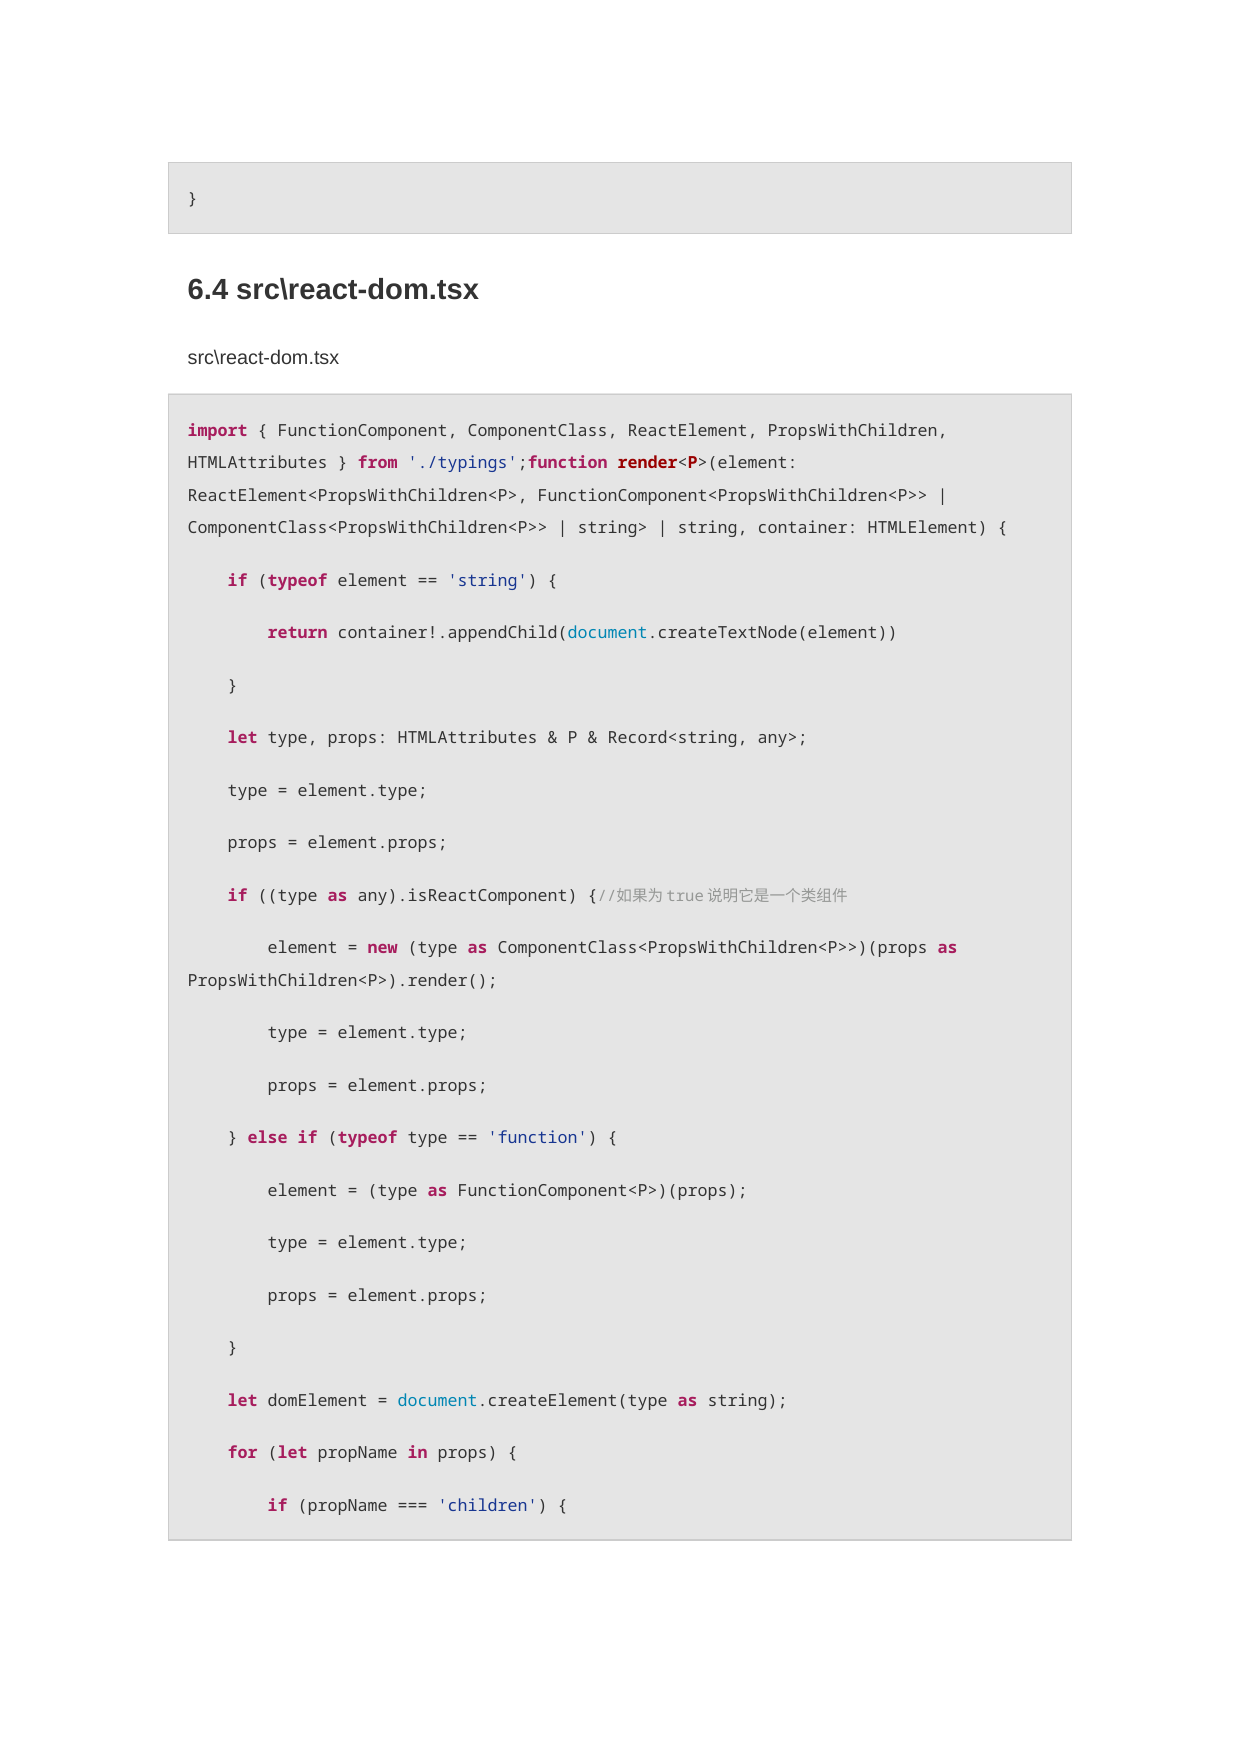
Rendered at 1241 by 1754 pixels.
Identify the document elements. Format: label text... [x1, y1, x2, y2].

text let type, props: HTMLAttributes & P & Record<string, any>; [169, 701, 1071, 753]
text } else if (typeof type == 'function') { [169, 1101, 1071, 1153]
text if (propName === 'children') { [169, 1468, 1071, 1539]
text return container!.appendChild(document.createTextNode(element)) [169, 596, 1071, 648]
text import { FunctionComponent, ComponentClass, ReactElement, PropsWithChildren, HTMLAttributes } from './typings';function render<P>(element: ReactElement<PropsWithChildren<P>, FunctionComponent<PropsWithChildren<P>> | ComponentClass<PropsWithChildren<P>> | string> | string, container: HTMLElement) { [169, 395, 1071, 543]
text } [169, 648, 1071, 701]
text if ((type as any).isReactComponent) {//如果为true说明它是一个类组件 [169, 858, 1071, 911]
text props = element.props; [169, 1048, 1071, 1101]
text for (let propName in props) { [169, 1416, 1071, 1468]
text element = (type as FunctionComponent<P>)(props); [169, 1153, 1071, 1206]
text } [169, 1311, 1071, 1363]
text type = element.type; [169, 753, 1071, 806]
text props = element.props; [169, 806, 1071, 858]
text } [169, 163, 1071, 233]
text src\react-dom.tsx [187, 341, 1053, 373]
text type = element.type; [169, 1206, 1071, 1258]
text let domElement = document.createElement(type as string); [169, 1363, 1071, 1416]
text props = element.props; [169, 1258, 1071, 1311]
text if (typeof element == 'string') { [169, 543, 1071, 596]
text element = new (type as ComponentClass<PropsWithChildren<P>>)(props as PropsWithChildren<P>).render(); [169, 911, 1071, 996]
text type = element.type; [169, 996, 1071, 1048]
subtitle 6.4 src\react-dom.tsx [187, 256, 1053, 321]
